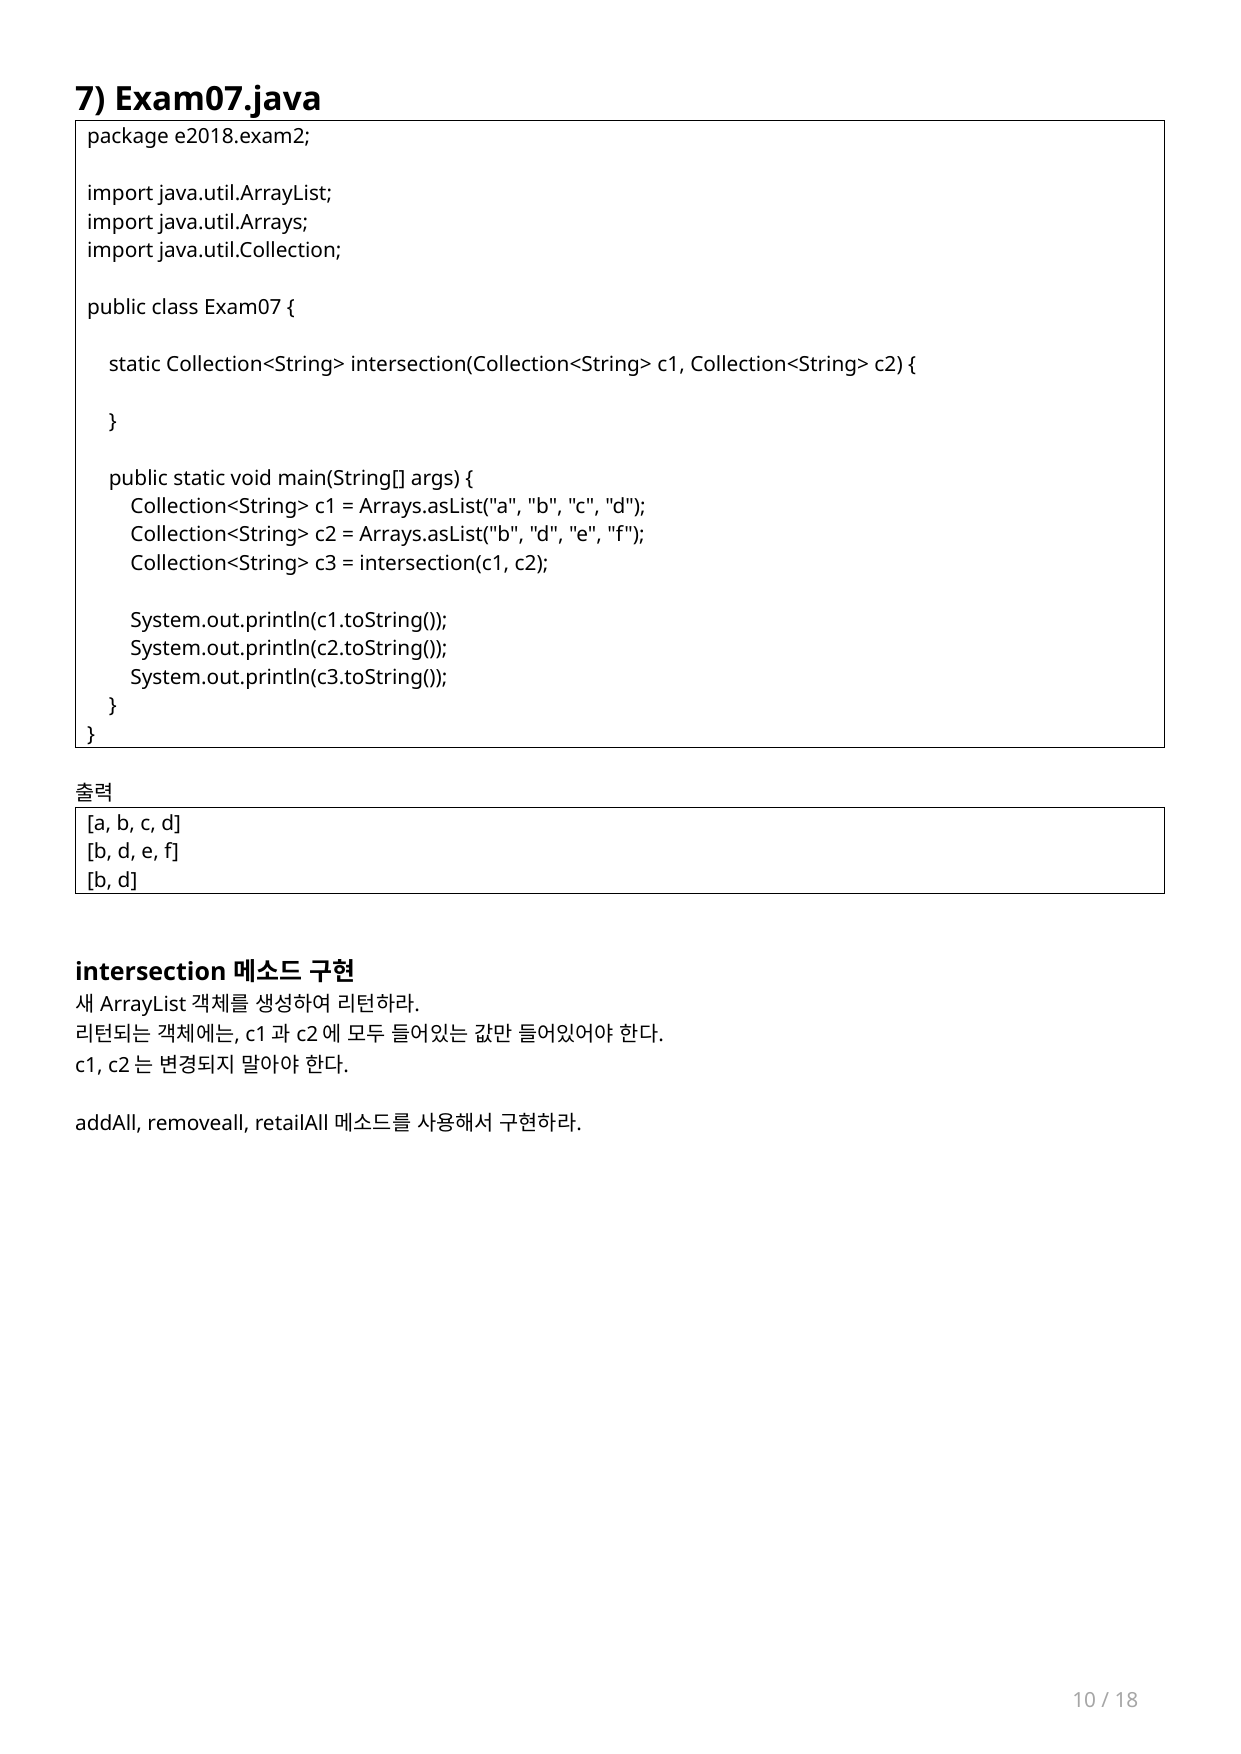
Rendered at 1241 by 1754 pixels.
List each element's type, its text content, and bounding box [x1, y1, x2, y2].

table_header [a, b, c, d] [b, d, e, f] [b, d] [76, 808, 1164, 893]
table_header package e2018.exam2; import java.util.ArrayList; import java.util.Arrays; import java.util.Collection; public class Exam07 { static Collection<String> intersection(Collection<String> c1, Collection<String> c2) { } public static void main(String[] args) { Collection<String> c1 = Arrays.asList("a", "b", "c", "d"); Collection<String> c2 = Arrays.asList("b", "d", "e", "f"); Collection<String> c3 = intersection(c1, c2); System.out.println(c1.toString()); System.out.println(c2.toString()); System.out.println(c3.toString()); } } [76, 121, 1164, 747]
text c1, c2는 변경되지 말아야 한다. [75, 1048, 1165, 1078]
text addAll, removeall, retailAll 메소드를 사용해서 구현하라. [75, 1107, 1165, 1137]
text 출력 [75, 777, 1165, 807]
subtitle Exam07.java [75, 75, 1165, 120]
subtitle intersection 메소드 구현 [75, 951, 1165, 987]
text 리턴되는 객체에는, c1과 c2에 모두 들어있는 값만 들어있어야 한다. [75, 1018, 1165, 1048]
text 새 ArrayList 객체를 생성하여 리턴하라. [75, 987, 1165, 1018]
